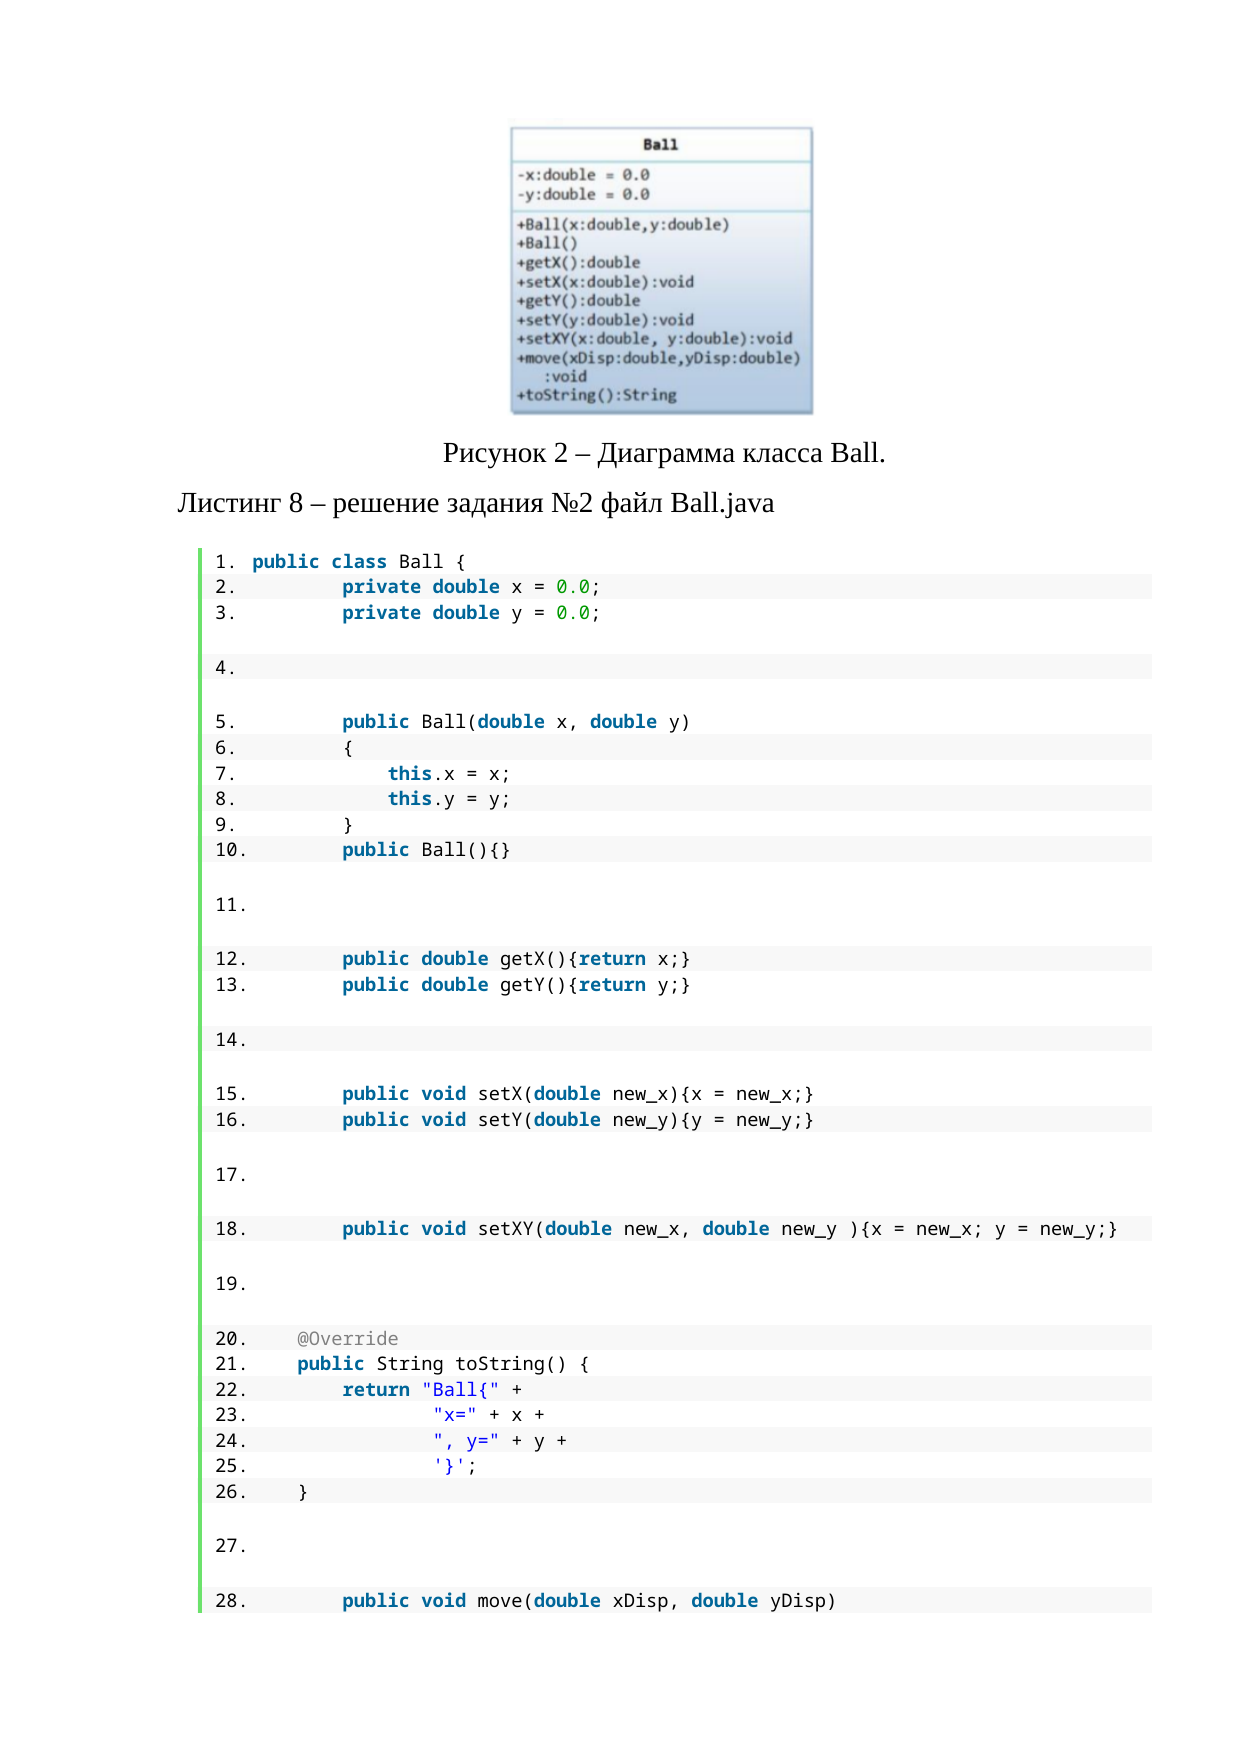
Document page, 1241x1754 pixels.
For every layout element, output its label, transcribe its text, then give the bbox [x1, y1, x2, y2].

list public void setXY(double new_x, double new_y ){x = new_x; y = new_y;} [202, 1216, 1152, 1241]
list private double x = 0.0; [202, 574, 1152, 599]
list public void setY(double new_y){y = new_y;} [202, 1106, 1152, 1132]
list return "Ball{" + [202, 1376, 1152, 1401]
list public void move(double xDisp, double yDisp) [202, 1587, 1152, 1613]
list public double getX(){return x;} [202, 946, 1152, 971]
list this.y = y; [202, 785, 1152, 811]
list @Override [202, 1325, 1152, 1350]
list public class Ball { [202, 548, 1152, 574]
list { [202, 734, 1152, 760]
text Рисунок 2 – Диаграмма класса Ball. [177, 435, 1152, 469]
list public Ball(){} [202, 836, 1152, 862]
list public String toString() { [202, 1350, 1152, 1376]
list private double y = 0.0; [202, 599, 1152, 625]
list "x=" + x + [202, 1401, 1152, 1427]
picture [507, 118, 822, 419]
list } [202, 1478, 1152, 1503]
text Листинг 8 – решение задания №2 файл Ball.java [177, 486, 1152, 519]
list public void setX(double new_x){x = new_x;} [202, 1081, 1152, 1106]
list } [202, 811, 1152, 836]
list ", y=" + y + [202, 1427, 1152, 1452]
list public Ball(double x, double y) [202, 709, 1152, 734]
list '}'; [202, 1452, 1152, 1478]
list this.x = x; [202, 760, 1152, 785]
list public double getY(){return y;} [202, 971, 1152, 997]
